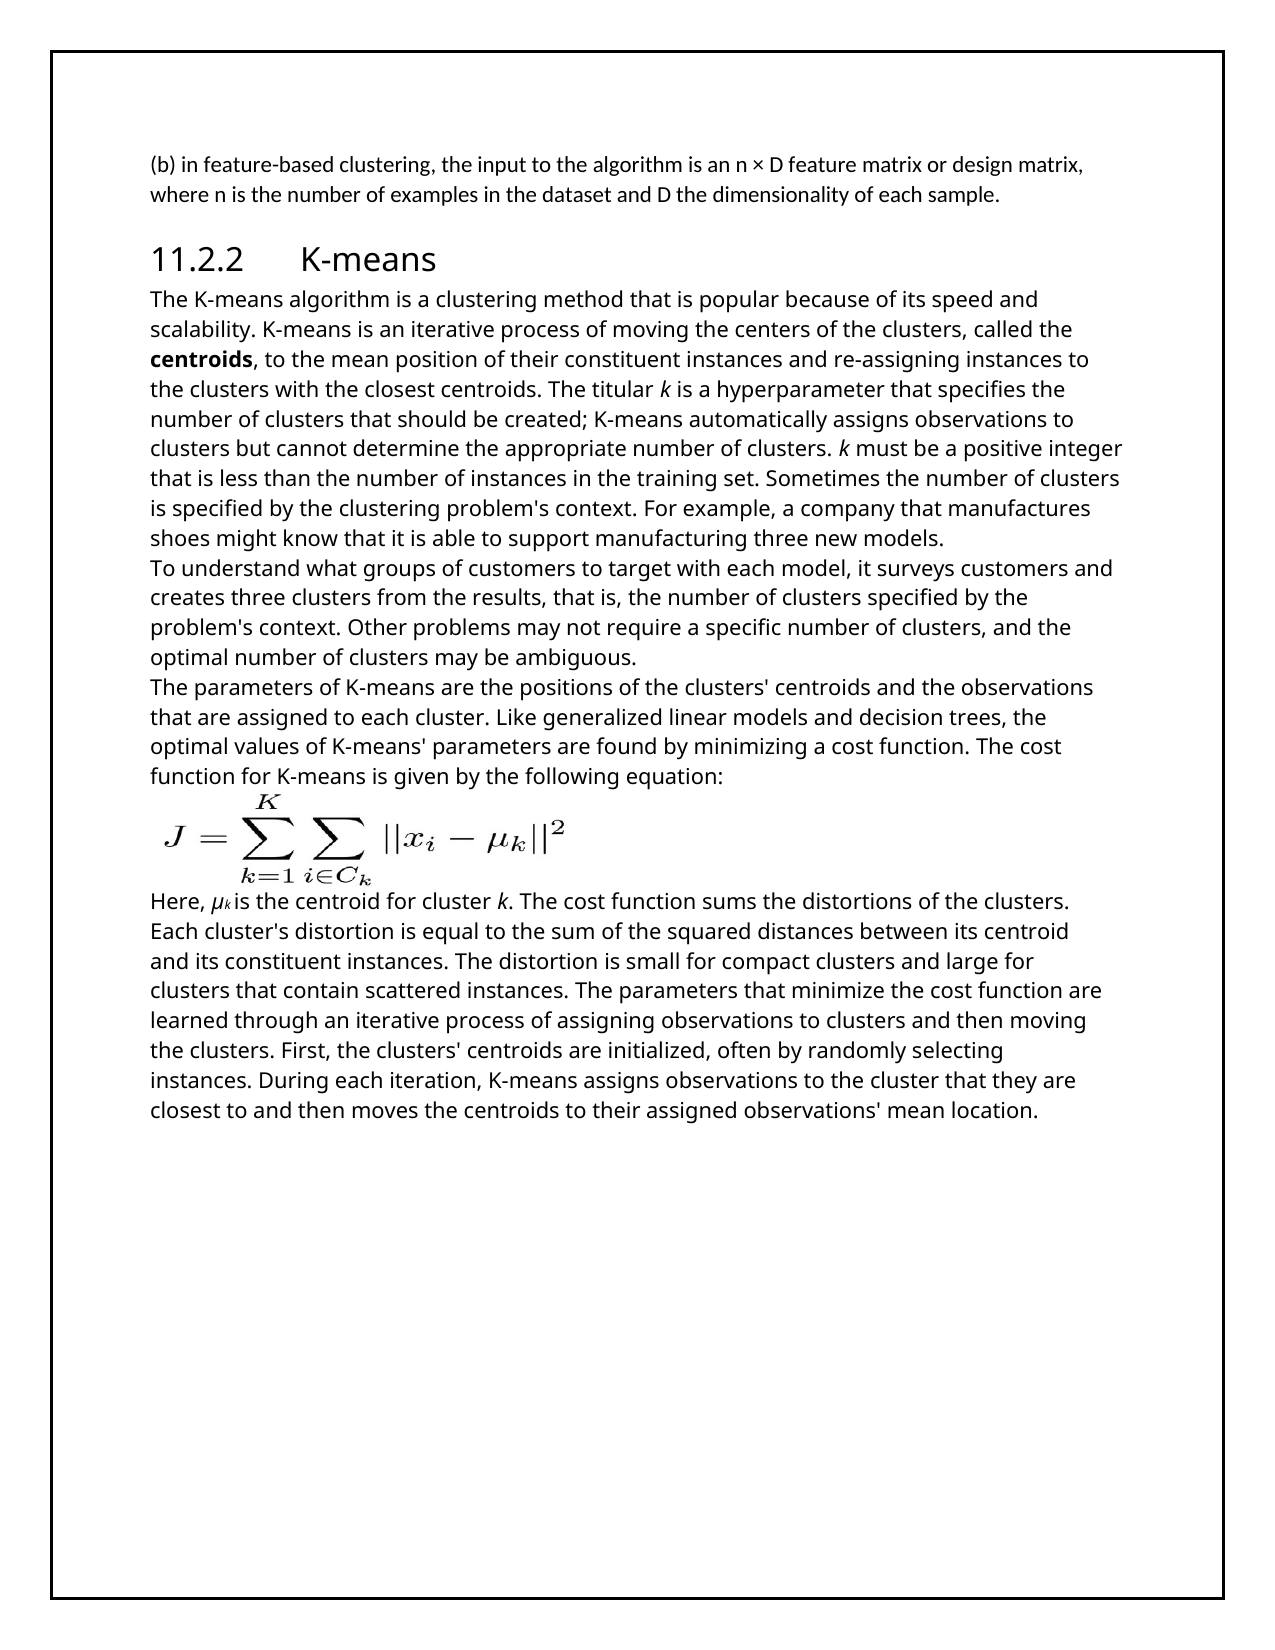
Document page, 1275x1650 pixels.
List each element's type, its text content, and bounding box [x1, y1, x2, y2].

text (b) in feature-based clustering, the input to the algorithm is an n × D feature matrix or design matrix, where n is the number of examples in the dataset and D the dimensionality of each sample. [150, 150, 1125, 208]
text that are assigned to each cluster. Like generalized linear models and decision trees, the [150, 701, 1125, 731]
text closest to and then moves the centroids to their assigned observations' mean location. [150, 1095, 1125, 1124]
text the clusters. First, the clusters' centroids are initialized, often by randomly selecting [150, 1035, 1125, 1065]
text Each cluster's distortion is equal to the sum of the squared distances between its centroid [150, 916, 1125, 946]
text The K-means algorithm is a clustering method that is popular because of its speed and scalability. K-means is an iterative process of moving the centers of the clusters, called the centroids, to the mean position of their constituent instances and re-assigning instances to the clusters with the closest centroids. The titular k is a hyperparameter that specifies the number of clusters that should be created; K-means automatically assigns observations to clusters but cannot determine the appropriate number of clusters. k must be a positive integer that is less than the number of instances in the training set. Sometimes the number of clusters is specified by the clustering problem's context. For example, a company that manufactures shoes might know that it is able to support manufacturing three new models. [150, 284, 1125, 552]
text clusters that contain scattered instances. The parameters that minimize the cost function are [150, 976, 1125, 1005]
text Here, μk is the centroid for cluster k. The cost function sums the distortions of the clusters. [150, 886, 1125, 916]
text function for K-means is given by the following equation: [150, 761, 1125, 791]
text instances. During each iteration, K-means assigns observations to the cluster that they are [150, 1065, 1125, 1095]
text and its constituent instances. The distortion is small for compact clusters and large for [150, 946, 1125, 976]
subtitle K-means [150, 235, 1125, 281]
text The parameters of K-means are the positions of the clusters' centroids and the observations [150, 672, 1125, 701]
text learned through an iterative process of assigning observations to clusters and then moving [150, 1005, 1125, 1035]
text optimal values of K-means' parameters are found by minimizing a cost function. The cost [150, 731, 1125, 761]
text To understand what groups of customers to target with each model, it surveys customers and creates three clusters from the results, that is, the number of clusters specified by the problem's context. Other problems may not require a specific number of clusters, and the optimal number of clusters may be ambiguous. [150, 552, 1125, 672]
